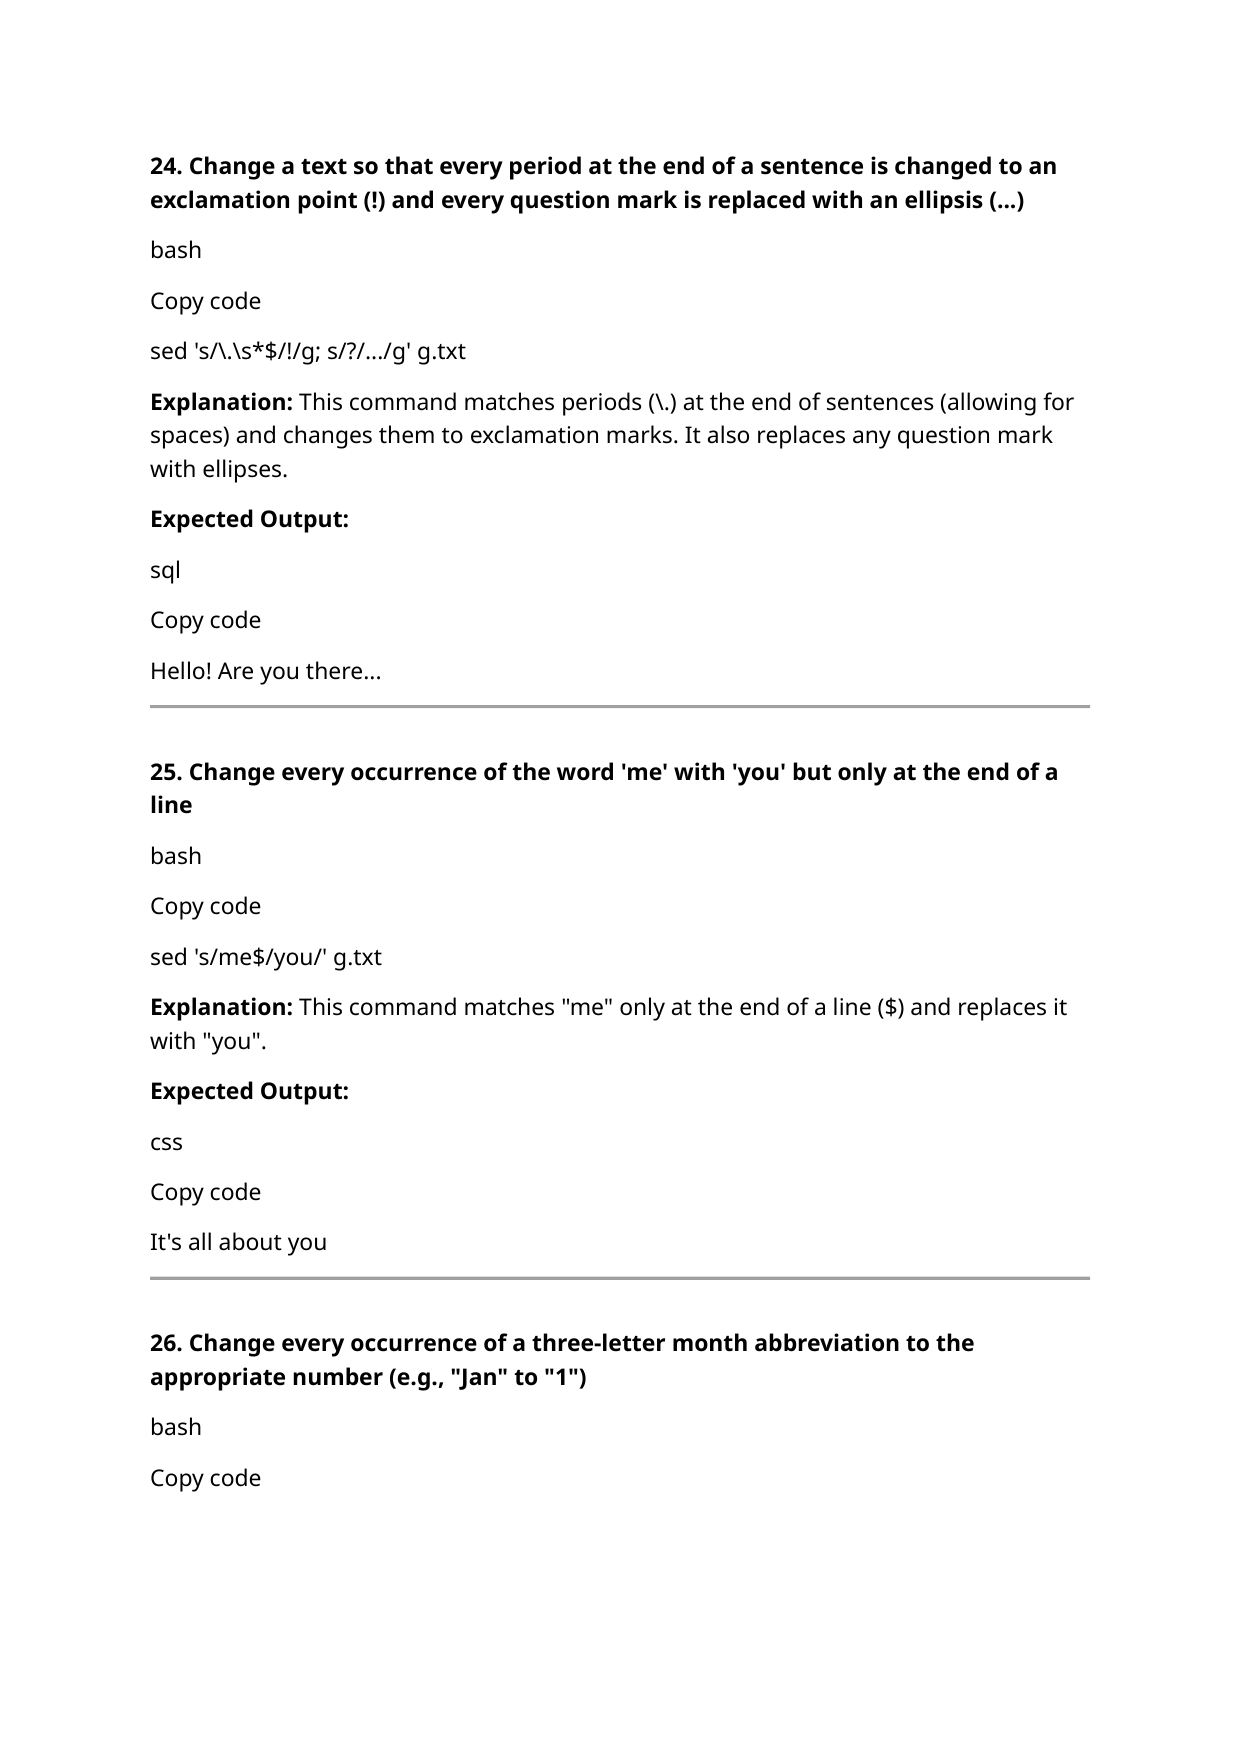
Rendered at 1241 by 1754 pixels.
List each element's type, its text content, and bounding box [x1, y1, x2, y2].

text Explanation: This command matches "me" only at the end of a line ($) and replaces it with "you". [150, 991, 1090, 1056]
text 24. Change a text so that every period at the end of a sentence is changed to an exclamation point (!) and every question mark is replaced with an ellipsis (...) [150, 150, 1090, 215]
text 26. Change every occurrence of a three-letter month abbreviation to the appropriate number (e.g., "Jan" to "1") [150, 1327, 1090, 1392]
text bash [150, 234, 1090, 265]
text bash [150, 1411, 1090, 1442]
text sql [150, 554, 1090, 585]
text css [150, 1125, 1090, 1157]
text Explanation: This command matches periods (\.) at the end of sentences (allowing for spaces) and changes them to exclamation marks. It also replaces any question mark with ellipses. [150, 385, 1090, 484]
text Copy code [150, 890, 1090, 921]
text sed 's/\.\s*$/!/g; s/?/.../g' g.txt [150, 335, 1090, 366]
text Copy code [150, 1176, 1090, 1207]
text Expected Output: [150, 503, 1090, 534]
text 25. Change every occurrence of the word 'me' with 'you' but only at the end of a line [150, 755, 1090, 820]
text Hello! Are you there... [150, 654, 1090, 686]
text Copy code [150, 1462, 1090, 1493]
text sed 's/me$/you/' g.txt [150, 940, 1090, 972]
text It's all about you [150, 1226, 1090, 1257]
text Expected Output: [150, 1075, 1090, 1106]
text Copy code [150, 604, 1090, 635]
text bash [150, 839, 1090, 871]
text Copy code [150, 284, 1090, 316]
